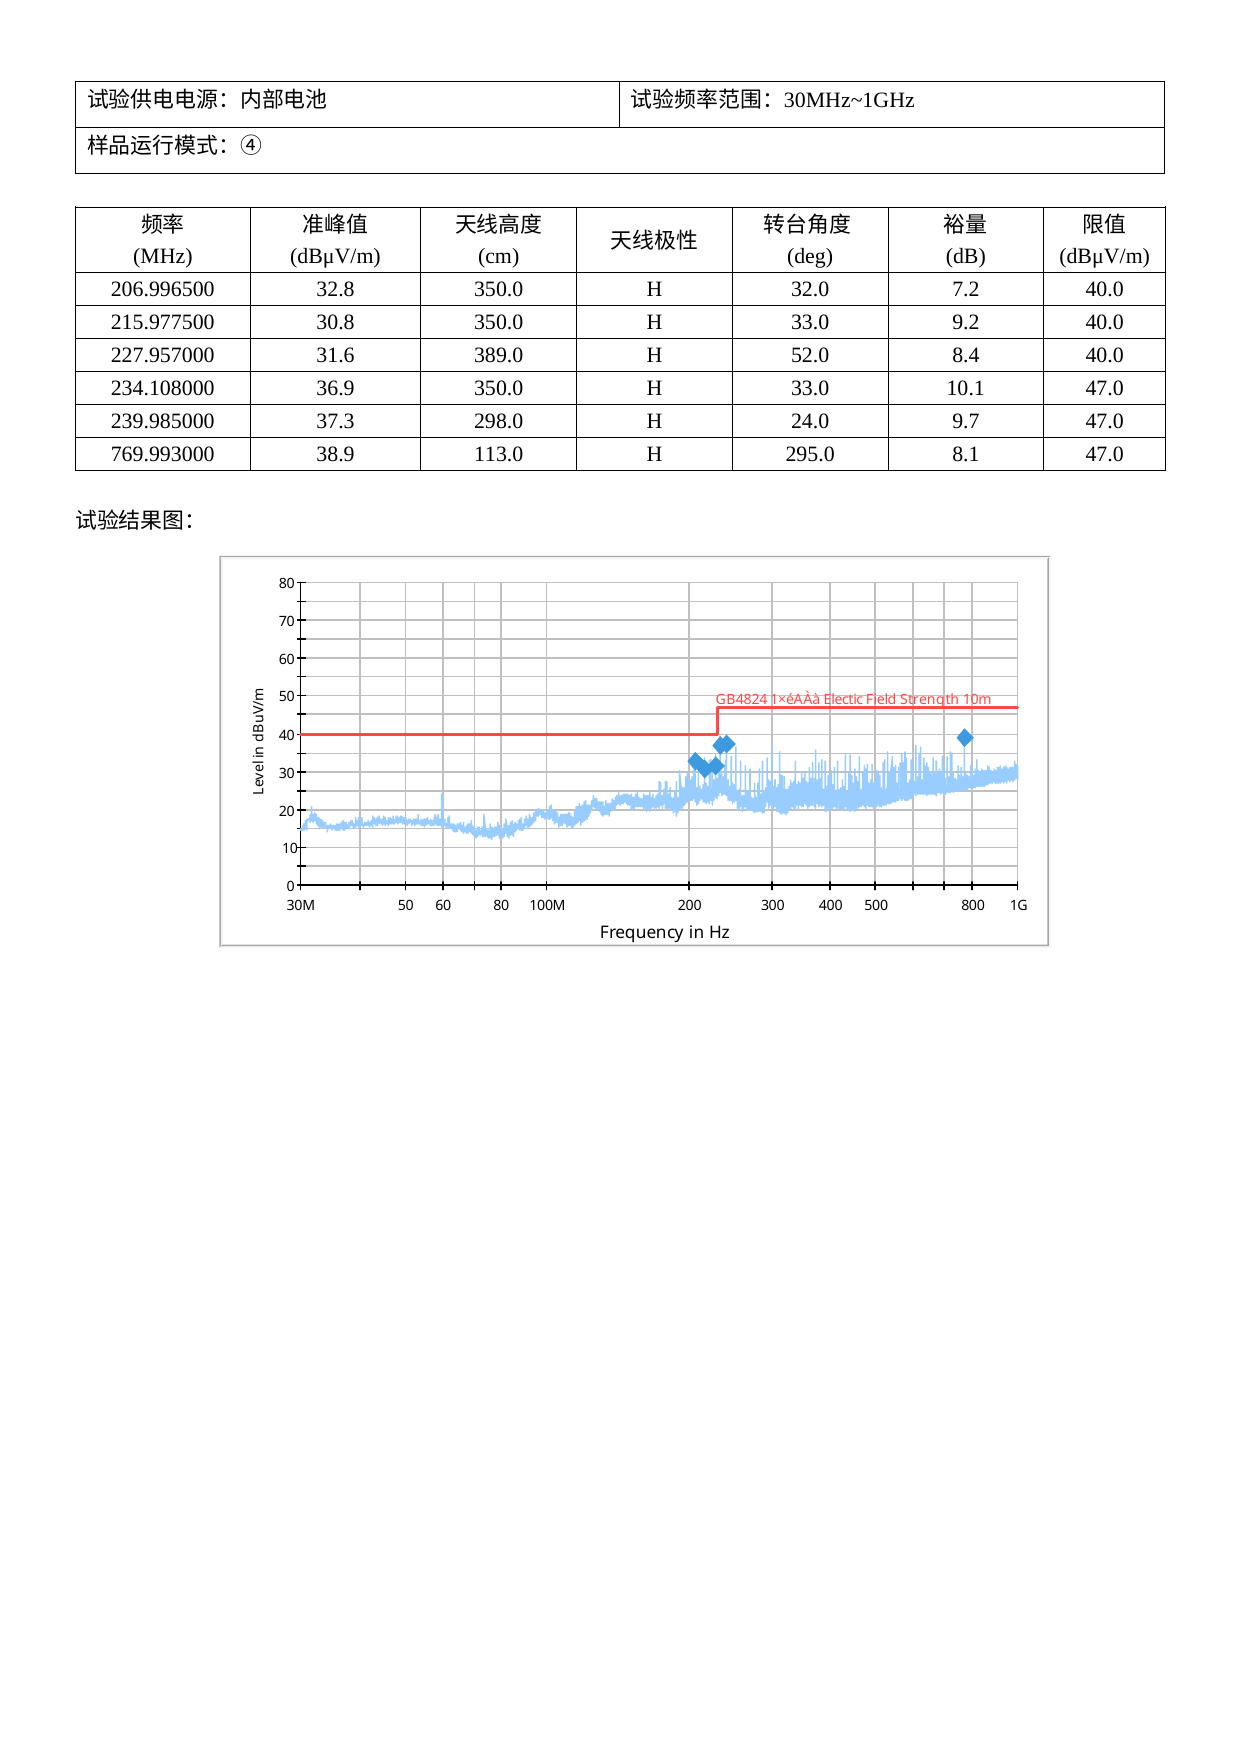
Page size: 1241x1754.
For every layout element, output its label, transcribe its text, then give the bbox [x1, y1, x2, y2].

table_cell 样品运行模式：④ [76, 128, 619, 173]
table_cell 37.3 [251, 405, 420, 437]
table_cell 295.0 [733, 438, 888, 470]
table_cell 40.0 [1044, 339, 1165, 371]
table_cell 47.0 [1044, 405, 1165, 437]
table_cell 38.9 [251, 438, 420, 470]
table_cell H [577, 405, 732, 437]
table_cell 30.8 [251, 306, 420, 338]
table_cell 10.1 [889, 372, 1043, 404]
table_cell 36.9 [251, 372, 420, 404]
table_cell 40.0 [1044, 306, 1165, 338]
table_cell 9.2 [889, 306, 1043, 338]
table_cell [619, 128, 1164, 173]
table_cell 31.6 [251, 339, 420, 371]
table_cell H [577, 372, 732, 404]
table_cell 298.0 [421, 405, 576, 437]
table_cell 234.108000 [76, 372, 250, 404]
table_cell 32.8 [251, 273, 420, 305]
table_header 天线极性 [577, 208, 732, 272]
table_cell 8.1 [889, 438, 1043, 470]
table_header 试验频率范围：30MHz~1GHz [620, 82, 1164, 127]
table_cell 227.957000 [76, 339, 250, 371]
text 试验结果图： [75, 503, 1165, 536]
table_cell H [577, 306, 732, 338]
table_cell H [577, 273, 732, 305]
table_cell 32.0 [733, 273, 888, 305]
table_cell 239.985000 [76, 405, 250, 437]
table_cell 9.7 [889, 405, 1043, 437]
table_header 频率 (MHz) [76, 208, 250, 272]
table_cell 7.2 [889, 273, 1043, 305]
table_header 限值 (dBμV/m) [1044, 208, 1165, 272]
table_cell 47.0 [1044, 372, 1165, 404]
table_header 天线高度 (cm) [421, 208, 576, 272]
table_header 准峰值 (dBμV/m) [251, 208, 420, 272]
table_cell 24.0 [733, 405, 888, 437]
table_cell 33.0 [733, 372, 888, 404]
table_cell 350.0 [421, 306, 576, 338]
table_header 裕量 (dB) [889, 208, 1043, 272]
table_cell 52.0 [733, 339, 888, 371]
table_cell 113.0 [421, 438, 576, 470]
table_cell 8.4 [889, 339, 1043, 371]
table_header 转台角度 (deg) [733, 208, 888, 272]
table_cell 350.0 [421, 372, 576, 404]
table_cell 350.0 [421, 273, 576, 305]
table_cell 47.0 [1044, 438, 1165, 470]
table_cell 215.977500 [76, 306, 250, 338]
table_header 试验供电电源：内部电池 [76, 82, 619, 127]
table_cell H [577, 438, 732, 470]
table_cell H [577, 339, 732, 371]
table_cell 769.993000 [76, 438, 250, 470]
table_cell 389.0 [421, 339, 576, 371]
table_cell 206.996500 [76, 273, 250, 305]
table_cell 40.0 [1044, 273, 1165, 305]
table_cell 33.0 [733, 306, 888, 338]
